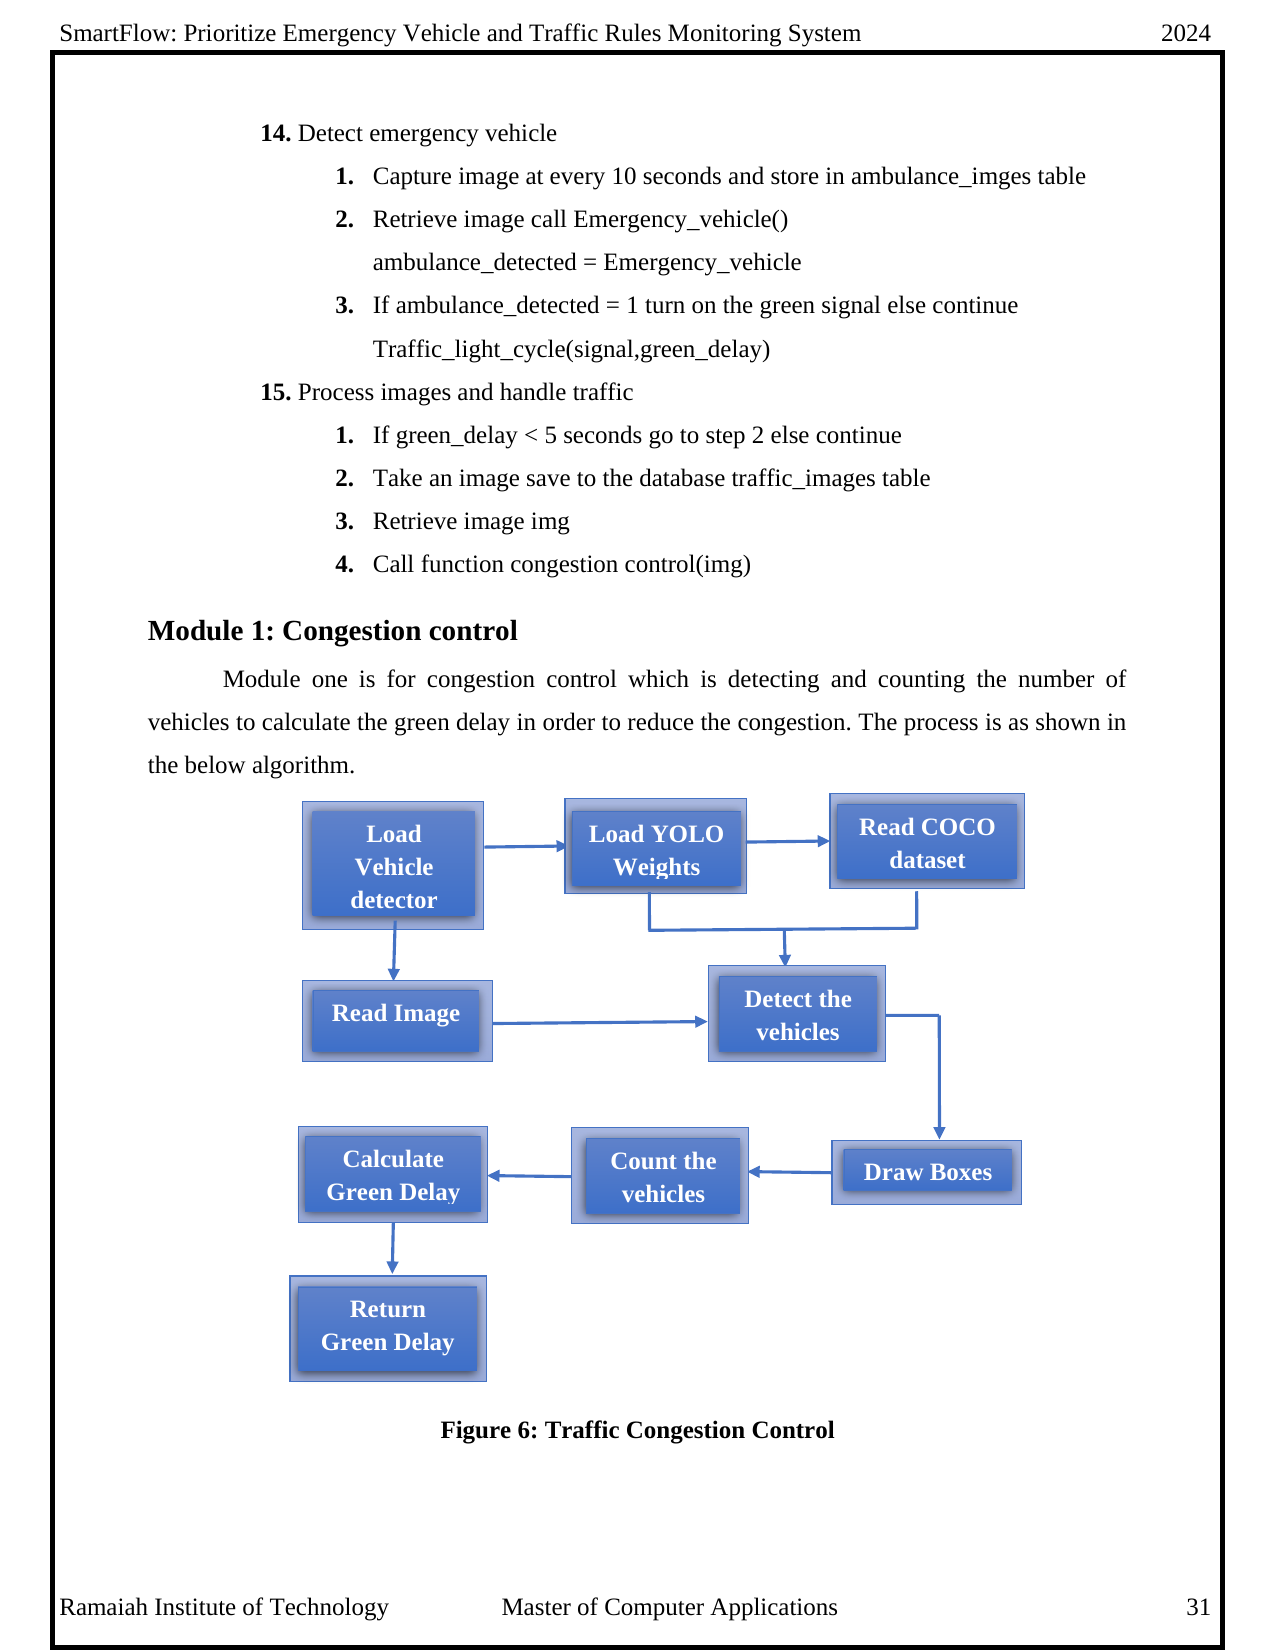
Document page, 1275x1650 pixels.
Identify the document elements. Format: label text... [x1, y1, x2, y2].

list Process images and handle traffic [260, 377, 1127, 406]
text Figure 6: Traffic Congestion Control [148, 1415, 1127, 1443]
text Module one is for congestion control which is detecting and counting the number of vehicles to calculate the green delay in order to reduce the congestion. The process is as shown in the below algorithm. [148, 664, 1127, 779]
list Traffic_light_cycle(signal,green_delay) [373, 334, 1127, 362]
list Retrieve image img [335, 506, 1127, 535]
list If green_delay < 5 seconds go to step 2 else continue [335, 420, 1127, 449]
text Module 1: Congestion control [148, 613, 1127, 647]
list ambulance_detected = Emergency_vehicle [373, 247, 1127, 276]
list Call function congestion control(img) [335, 549, 1127, 578]
list Detect emergency vehicle [260, 118, 1127, 147]
list Retrieve image call Emergency_vehicle() [335, 204, 1127, 233]
list If ambulance_detected = 1 turn on the green signal else continue [335, 291, 1127, 319]
list Capture image at every 10 seconds and store in ambulance_imges table [335, 161, 1127, 190]
list Take an image save to the database traffic_images table [335, 463, 1127, 492]
